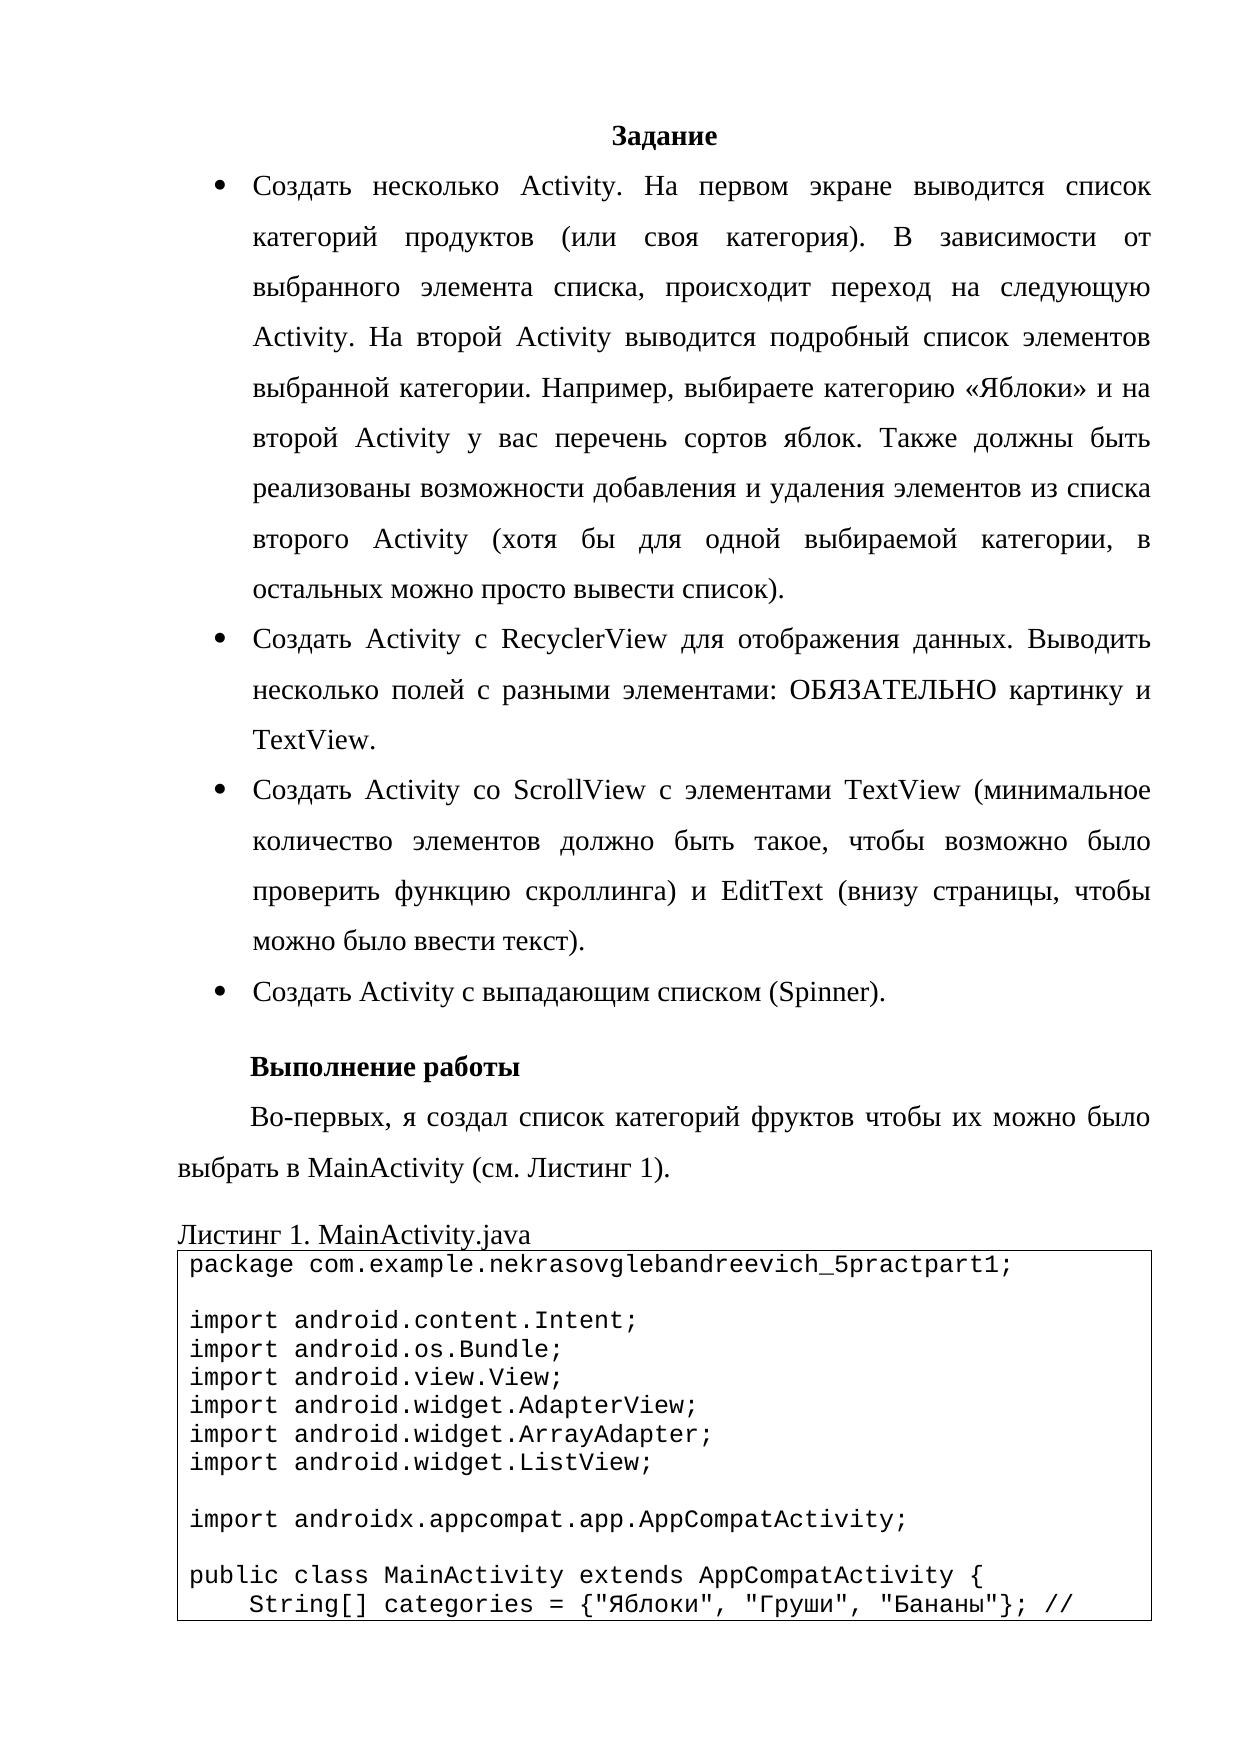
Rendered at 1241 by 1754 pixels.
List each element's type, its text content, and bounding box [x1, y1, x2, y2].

text Во-первых, я создал список категорий фруктов чтобы их можно было выбрать в MainActivity (см. Листинг 1). [177, 1099, 1152, 1183]
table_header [178, 1251, 1151, 1620]
list Создать Activity с выпадающим списком (Spinner). [215, 974, 1152, 1007]
list Создать Activity с RecyclerView для отображения данных. Выводить несколько полей с разными элементами: ОБЯЗАТЕЛЬНО картинку и TextView. [215, 621, 1152, 756]
list Создать несколько Activity. На первом экране выводится список категорий продуктов (или своя категория). В зависимости от выбранного элемента списка, происходит переход на следующую Activity. На второй Activity выводится подробный список элементов выбранной категории. Например, выбираете категорию «Яблоки» и на второй Activity у вас перечень сортов яблок. Также должны быть реализованы возможности добавления и удаления элементов из списка второго Activity (хотя бы для одной выбираемой категории, в остальных можно просто вывести список). [215, 168, 1152, 604]
text Листинг 1. MainActivity.java [177, 1217, 1152, 1250]
list Создать Activity со ScrollView с элементами TextView (минимальное количество элементов должно быть такое, чтобы возможно было проверить функцию скроллинга) и EditText (внизу страницы, чтобы можно было ввести текст). [215, 772, 1152, 957]
subtitle Задание [177, 118, 1152, 152]
subtitle Выполнение работы [177, 1049, 1152, 1083]
